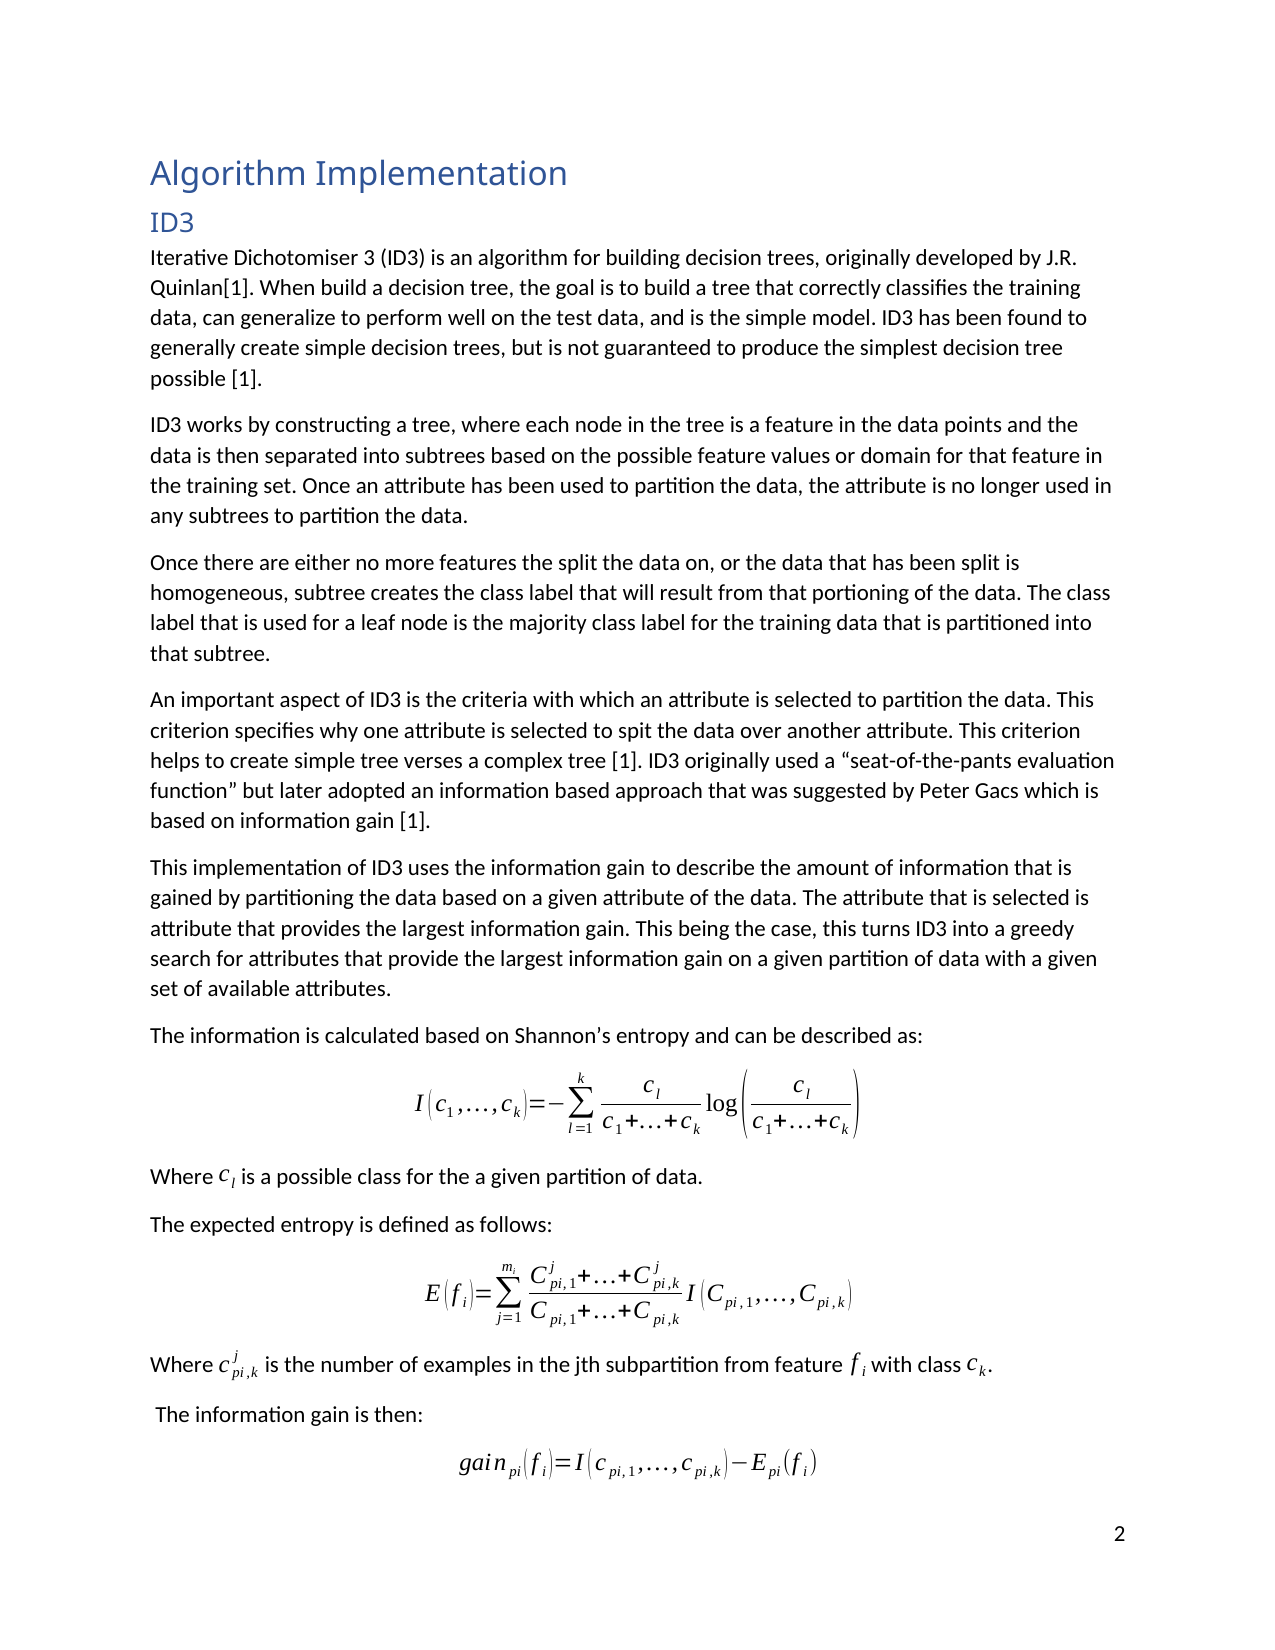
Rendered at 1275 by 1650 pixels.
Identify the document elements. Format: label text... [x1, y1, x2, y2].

text Iterative Dichotomiser 3 (ID3) is an algorithm for building decision trees, originally developed by J.R. Quinlan[1]. When build a decision tree, the goal is to build a tree that correctly classifies the training data, can generalize to perform well on the test data, and is the simple model. ID3 has been found to generally create simple decision trees, but is not guaranteed to produce the simplest decision tree possible [1]. [150, 243, 1125, 392]
text Once there are either no more features the split the data on, or the data that has been split is homogeneous, subtree creates the class label that will result from that portioning of the data. The class label that is used for a leaf node is the majority class label for the training data that is partitioned into that subtree. [150, 548, 1125, 667]
text The expected entropy is defined as follows: [150, 1210, 1125, 1238]
text The information is calculated based on Shannon’s entropy and can be described as: [150, 1021, 1125, 1049]
text The information gain is then: [150, 1400, 1125, 1428]
text This implementation of ID3 uses the information gain to describe the amount of information that is gained by partitioning the data based on a given attribute of the data. The attribute that is selected is attribute that provides the largest information gain. This being the case, this turns ID3 into a greedy search for attributes that provide the largest information gain on a given partition of data with a given set of available attributes. [150, 853, 1125, 1002]
subtitle Algorithm Implementation [150, 150, 1125, 195]
text ID3 works by constructing a tree, where each node in the tree is a feature in the data points and the data is then separated into subtrees based on the possible feature values or domain for that feature in the training set. Once an attribute has been used to partition the data, the attribute is no longer used in any subtrees to partition the data. [150, 411, 1125, 529]
text An important aspect of ID3 is the criteria with which an attribute is selected to partition the data. This criterion specifies why one attribute is selected to spit the data over another attribute. This criterion helps to create simple tree verses a complex tree [1]. ID3 originally used a “seat-of-the-pants evaluation function” but later adopted an information based approach that was suggested by Peter Gacs which is based on information gain [1]. [150, 686, 1125, 834]
text Where is the number of examples in the jth subpartition from feature with class . [150, 1346, 1125, 1381]
text Where is a possible class for the a given partition of data. [150, 1160, 1125, 1191]
subtitle ID3 [150, 203, 1125, 240]
